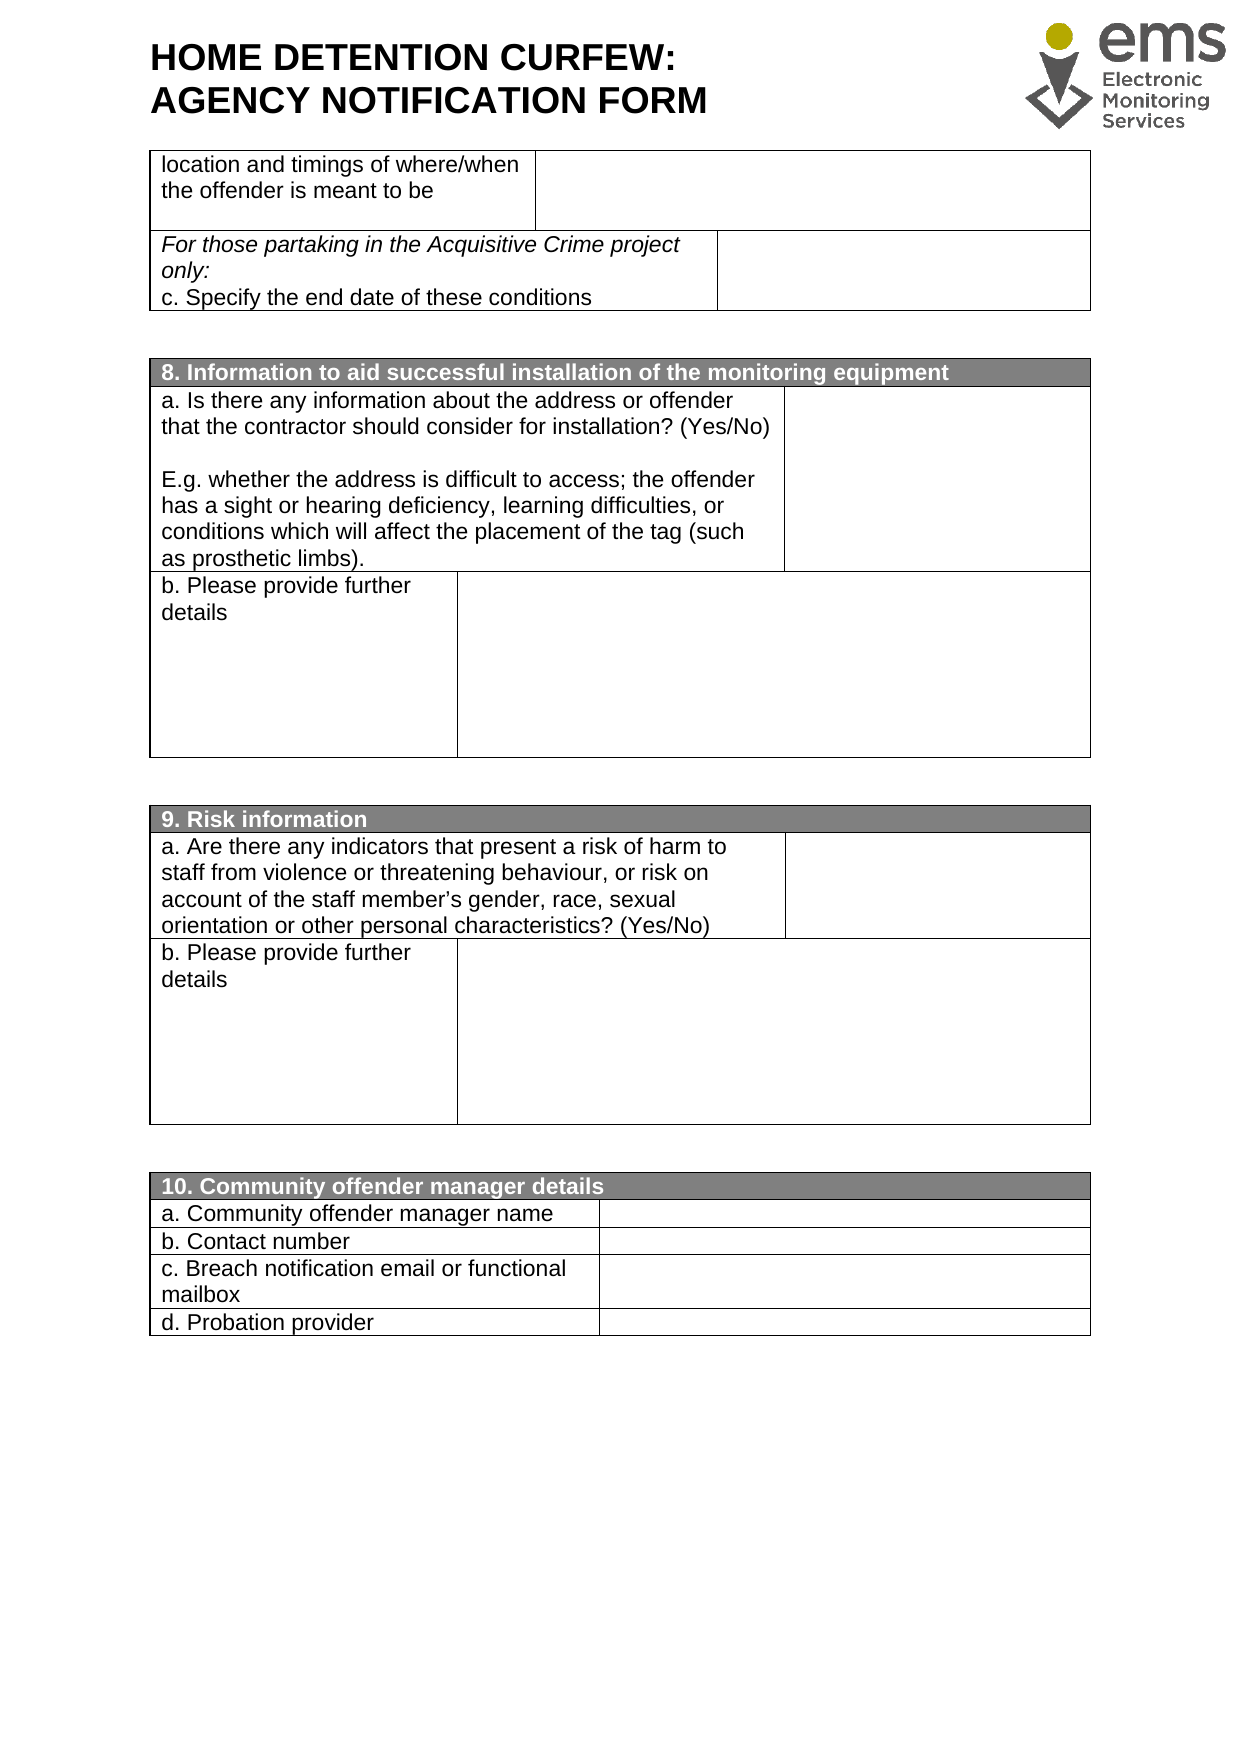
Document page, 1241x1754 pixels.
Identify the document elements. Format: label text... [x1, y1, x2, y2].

table_cell [785, 387, 1090, 571]
table_cell [536, 151, 1090, 230]
table_cell b. Please provide further details [151, 939, 457, 1124]
table_cell b. Please provide further details [151, 572, 457, 757]
table_header 10. Community offender manager details [151, 1173, 1090, 1199]
picture [1018, 15, 1230, 134]
table_cell c. Breach notification email or functional mailbox [151, 1255, 599, 1308]
table_cell [600, 1255, 1090, 1308]
table_cell For those partaking in the Acquisitive Crime project only: c. Specify the end date of these conditions [151, 231, 717, 310]
table_cell [786, 833, 1090, 938]
table_cell a. Are there any indicators that present a risk of harm to staff from violence or threatening behaviour, or risk on account of the staff member’s gender, race, sexual orientation or other personal characteristics? (Yes/No) [151, 833, 785, 938]
table_header 8. Information to aid successful installation of the monitoring equipment [151, 359, 1090, 386]
table_cell [600, 1228, 1090, 1254]
table_cell [718, 231, 1090, 310]
table_cell d. Probation provider [151, 1309, 599, 1335]
table_cell [600, 1200, 1090, 1227]
table_cell [458, 572, 1090, 757]
table_cell [458, 939, 1090, 1124]
table_cell a. Is there any information about the address or offender that the contractor should consider for installation? (Yes/No) E.g. whether the address is difficult to access; the offender has a sight or hearing deficiency, learning difficulties, or conditions which will affect the placement of the tag (such as prosthetic limbs). [151, 387, 784, 571]
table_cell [151, 151, 535, 230]
table_cell b. Contact number [151, 1228, 599, 1254]
table_header 9. Risk information [151, 806, 1090, 832]
table_cell a. Community offender manager name [151, 1200, 599, 1227]
table_cell [600, 1309, 1090, 1335]
